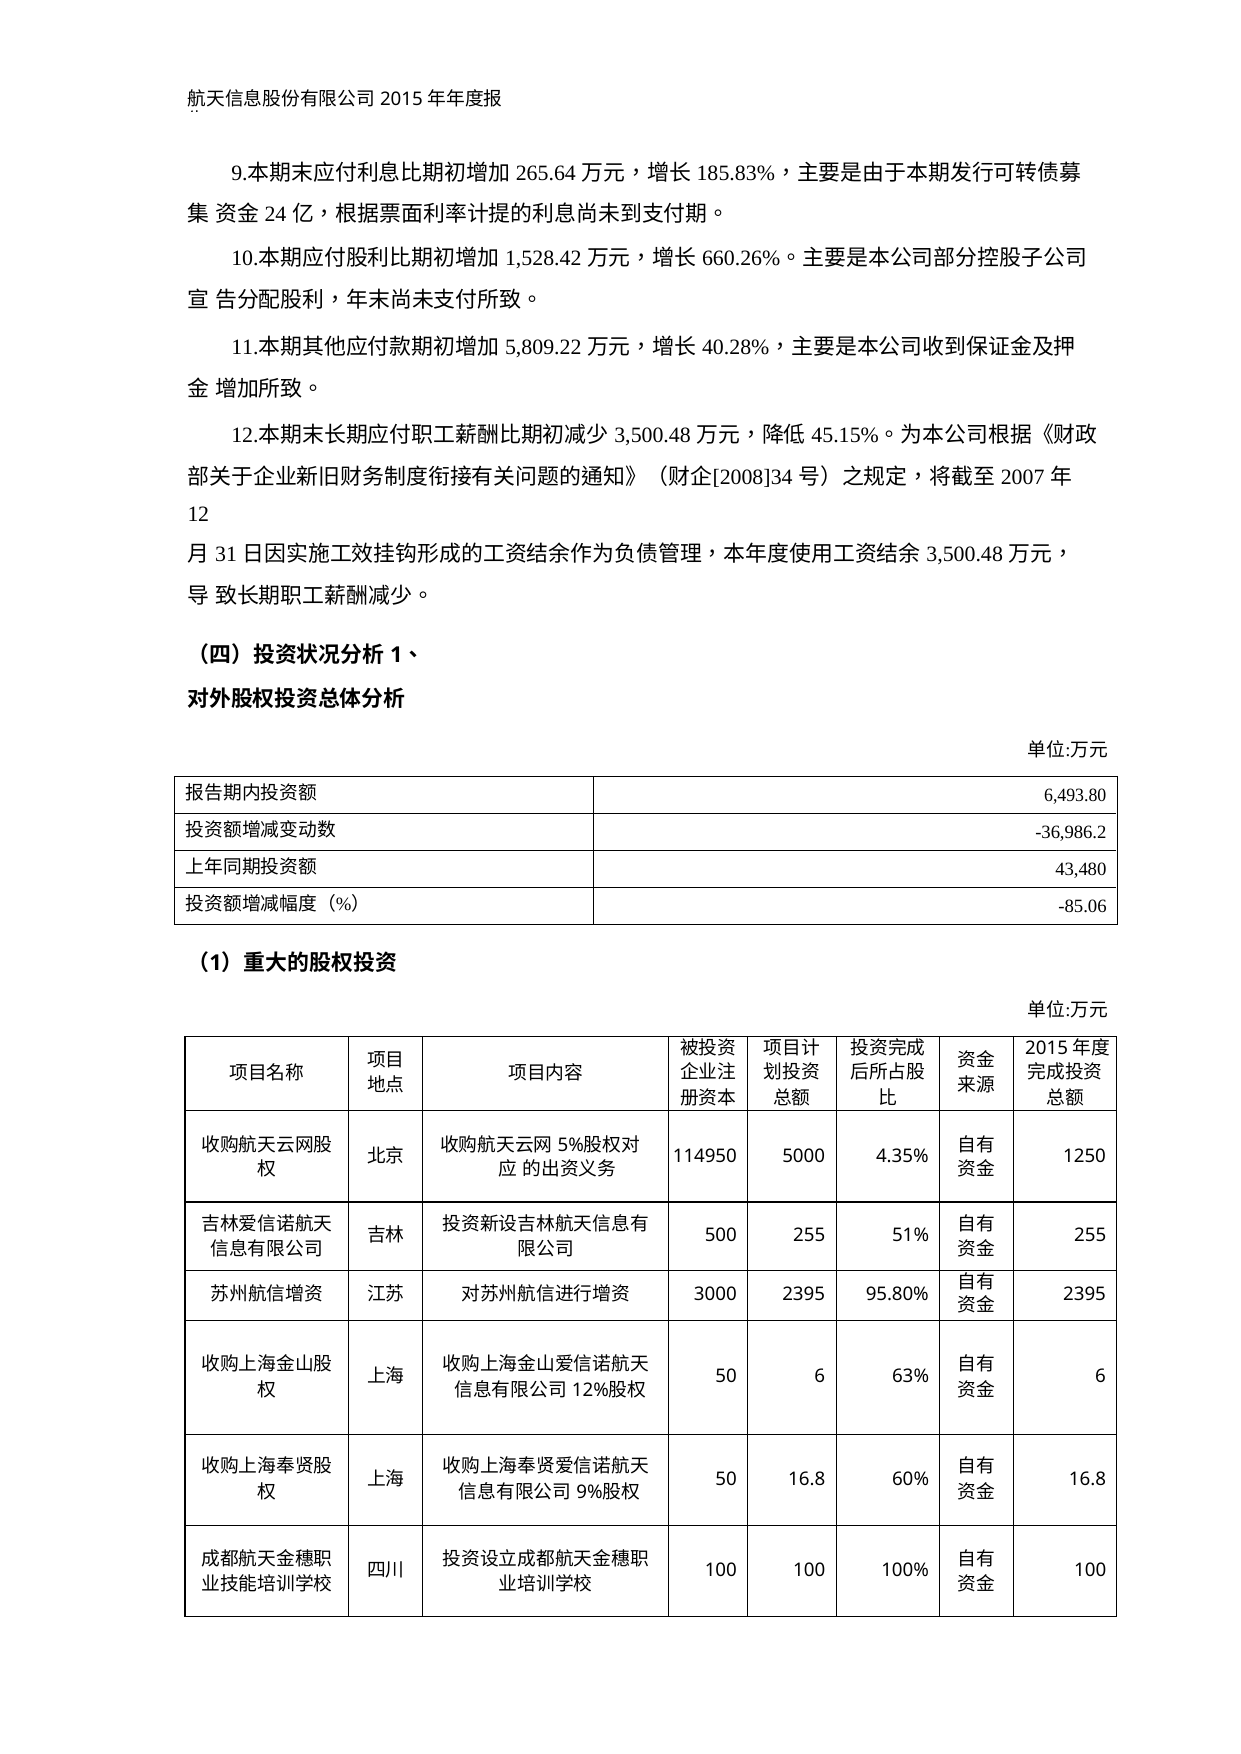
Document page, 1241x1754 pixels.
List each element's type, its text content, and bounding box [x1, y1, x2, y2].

table_cell 自有 资金 [940, 1271, 1013, 1320]
table_header 报告期内投资额 [175, 777, 593, 813]
table_cell 吉林爱信诺航天 信息有限公司 [186, 1203, 348, 1270]
table_header 投资完成 后所占股 比 [837, 1037, 939, 1110]
table_cell 5000 [748, 1111, 836, 1201]
table_cell 苏州航信增资 [186, 1271, 348, 1320]
table_cell 投资额增减幅度（%） [175, 888, 593, 924]
table_cell 100 [669, 1526, 747, 1616]
table_cell 51% [837, 1203, 939, 1270]
table_cell 100% [837, 1526, 939, 1616]
table_cell 上海 [349, 1435, 422, 1524]
table_cell 16.8 [748, 1435, 836, 1524]
table_cell 投资额增减变动数 [175, 814, 593, 850]
table_cell 收购上海奉贤股 权 [186, 1435, 348, 1524]
table_cell 自有 资金 [940, 1435, 1013, 1524]
table_cell 收购上海金山爱信诺航天 信息有限公司 12%股权 [423, 1321, 668, 1433]
table_cell 500 [669, 1203, 747, 1270]
table_cell 江苏 [349, 1271, 422, 1320]
table_cell 收购航天云网 5%股权对应 的出资义务 [423, 1111, 668, 1201]
subtitle （四）投资状况分析 1、对外股权投资总体分析 [187, 639, 441, 713]
table_cell 自有 资金 [940, 1203, 1013, 1270]
table_cell 自有 资金 [940, 1321, 1013, 1433]
table_cell 上年同期投资额 [175, 851, 593, 887]
table_cell 2395 [1014, 1271, 1116, 1320]
table_header 2015 年度 完成投资 总额 [1014, 1037, 1116, 1110]
text 9.本期末应付利息比期初增加 265.64 万元，增长 185.83%，主要是由于本期发行可转债募集 资金 24 亿，根据票面利率计提的利息尚未到支付期。 [187, 157, 1102, 228]
text 单位:万元 [164, 996, 1108, 1022]
table_cell 3000 [669, 1271, 747, 1320]
table_header 6,493.80 [594, 777, 1117, 813]
table_cell 1250 [1014, 1111, 1116, 1201]
table_cell 255 [748, 1203, 836, 1270]
table_cell 6 [748, 1321, 836, 1433]
table_cell -36,986.2 [594, 813, 1117, 850]
table_cell 43,480 [594, 850, 1117, 887]
table_header 被投资 企业注 册资本 [669, 1037, 747, 1110]
table_cell 吉林 [349, 1203, 422, 1270]
table_cell 投资设立成都航天金穗职 业培训学校 [423, 1526, 668, 1616]
table_cell 2395 [748, 1271, 836, 1320]
table_header 项目 地点 [349, 1037, 422, 1110]
table_cell 114950 [669, 1111, 747, 1201]
table_cell 95.80% [837, 1271, 939, 1320]
table_cell 收购上海奉贤爱信诺航天 信息有限公司 9%股权 [423, 1435, 668, 1524]
table_cell 收购上海金山股 权 [186, 1321, 348, 1433]
table_header 资金 来源 [940, 1037, 1013, 1110]
table_cell 收购航天云网股 权 [186, 1111, 348, 1201]
table_header 项目计 划投资 总额 [748, 1037, 836, 1110]
text 10.本期应付股利比期初增加 1,528.42 万元，增长 660.26%。主要是本公司部分控股子公司宣 告分配股利，年末尚未支付所致。 [187, 242, 1108, 314]
table_cell 6 [1014, 1321, 1116, 1433]
table_cell 100 [748, 1526, 836, 1616]
table_cell 投资新设吉林航天信息有 限公司 [423, 1203, 668, 1270]
table_header 项目名称 [186, 1037, 348, 1110]
text 月 31 日因实施工效挂钩形成的工资结余作为负债管理，本年度使用工资结余 3,500.48 万元，导 致长期职工薪酬减少。 [187, 538, 1094, 610]
table_header 项目内容 [423, 1037, 668, 1110]
table_cell 50 [669, 1435, 747, 1524]
table_cell 50 [669, 1321, 747, 1433]
table_cell 100 [1014, 1526, 1116, 1616]
subtitle （1）重大的股权投资 [187, 946, 902, 976]
text 11.本期其他应付款期初增加 5,809.22 万元，增长 40.28%，主要是本公司收到保证金及押金 增加所致。 [187, 331, 1097, 402]
table_cell 自有 资金 [940, 1526, 1013, 1616]
table_cell 成都航天金穗职 业技能培训学校 [186, 1526, 348, 1616]
table_cell 63% [837, 1321, 939, 1433]
table_cell 自有 资金 [940, 1111, 1013, 1201]
table_cell -85.06 [594, 887, 1117, 924]
table_cell 60% [837, 1435, 939, 1524]
table_cell 北京 [349, 1111, 422, 1201]
table_cell 四川 [349, 1526, 422, 1616]
table_cell 4.35% [837, 1111, 939, 1201]
table_cell 上海 [349, 1321, 422, 1433]
text 单位:万元 [164, 736, 1108, 761]
table_cell 255 [1014, 1203, 1116, 1270]
table_cell 对苏州航信进行增资 [423, 1271, 668, 1320]
text 12.本期末长期应付职工薪酬比期初减少 3,500.48 万元，降低 45.15%。为本公司根据《财政 部关于企业新旧财务制度衔接有关问题的通知》（财企[2008]34 号）之规定，将截至 2007 年 12 [187, 419, 1098, 526]
table_cell 16.8 [1014, 1435, 1116, 1524]
